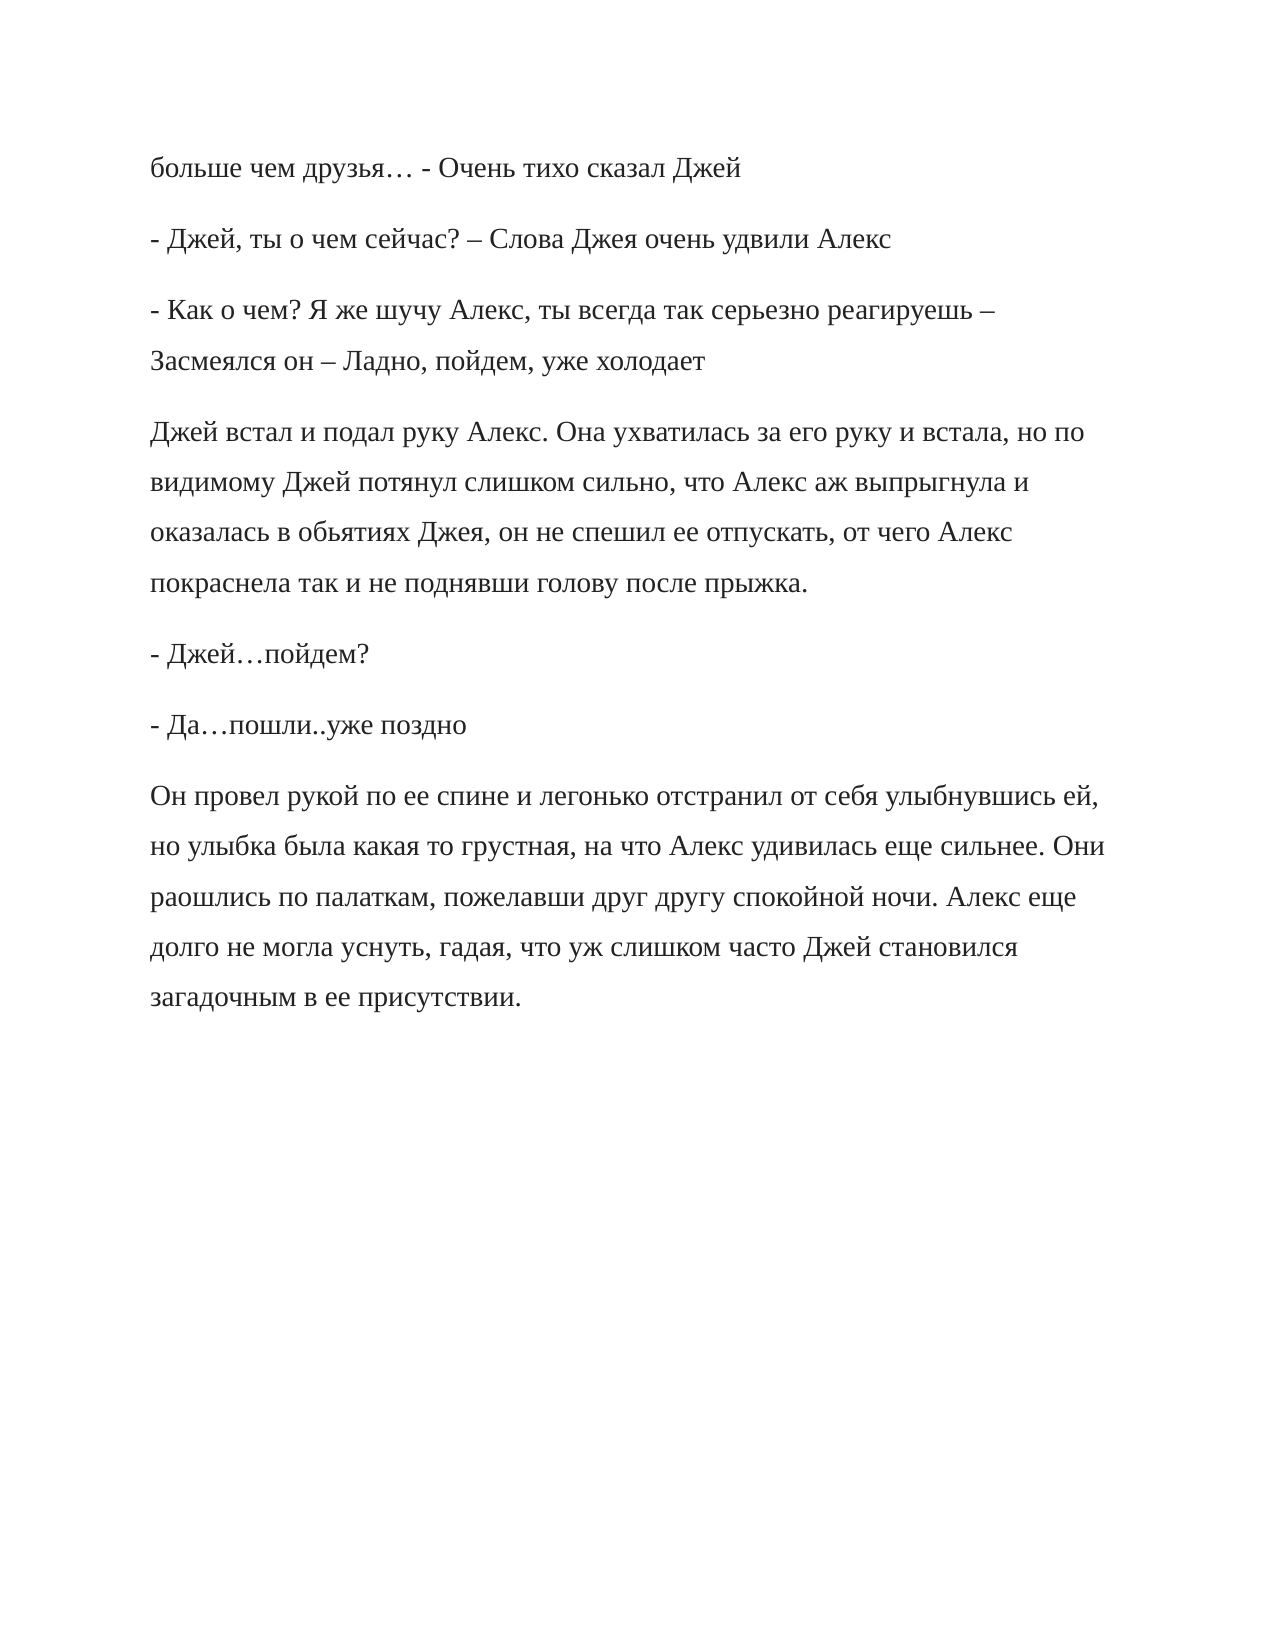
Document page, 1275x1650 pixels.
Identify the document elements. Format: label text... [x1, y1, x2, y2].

text - Да…пошли..уже поздно [150, 707, 1125, 741]
text Он провел рукой по ее спине и легонько отстранил от себя улыбнувшись ей, но улыбка была какая то грустная, на что Алекс удивилась еще сильнее. Они раошлись по палаткам, пожелавши друг другу спокойной ночи. Алекс еще долго не могла уснуть, гадая, что уж слишком часто Джей становился загадочным в ее присутствии. [150, 778, 1125, 1013]
text Джей встал и подал руку Алекс. Она ухватилась за его руку и встала, но по видимому Джей потянул слишком сильно, что Алекс аж выпрыгнула и оказалась в обьятиях Джея, он не спешил ее отпускать, от чего Алекс покраснела так и не поднявши голову после прыжка. [150, 414, 1125, 598]
text - Джей, ты о чем сейчас? – Слова Джея очень удвили Алекс [150, 221, 1125, 255]
text - Джей…пойдем? [150, 636, 1125, 669]
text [150, 150, 1125, 183]
text - Как о чем? Я же шучу Алекс, ты всегда так серьезно реагируешь – Засмеялся он – Ладно, пойдем, уже холодает [150, 292, 1125, 376]
